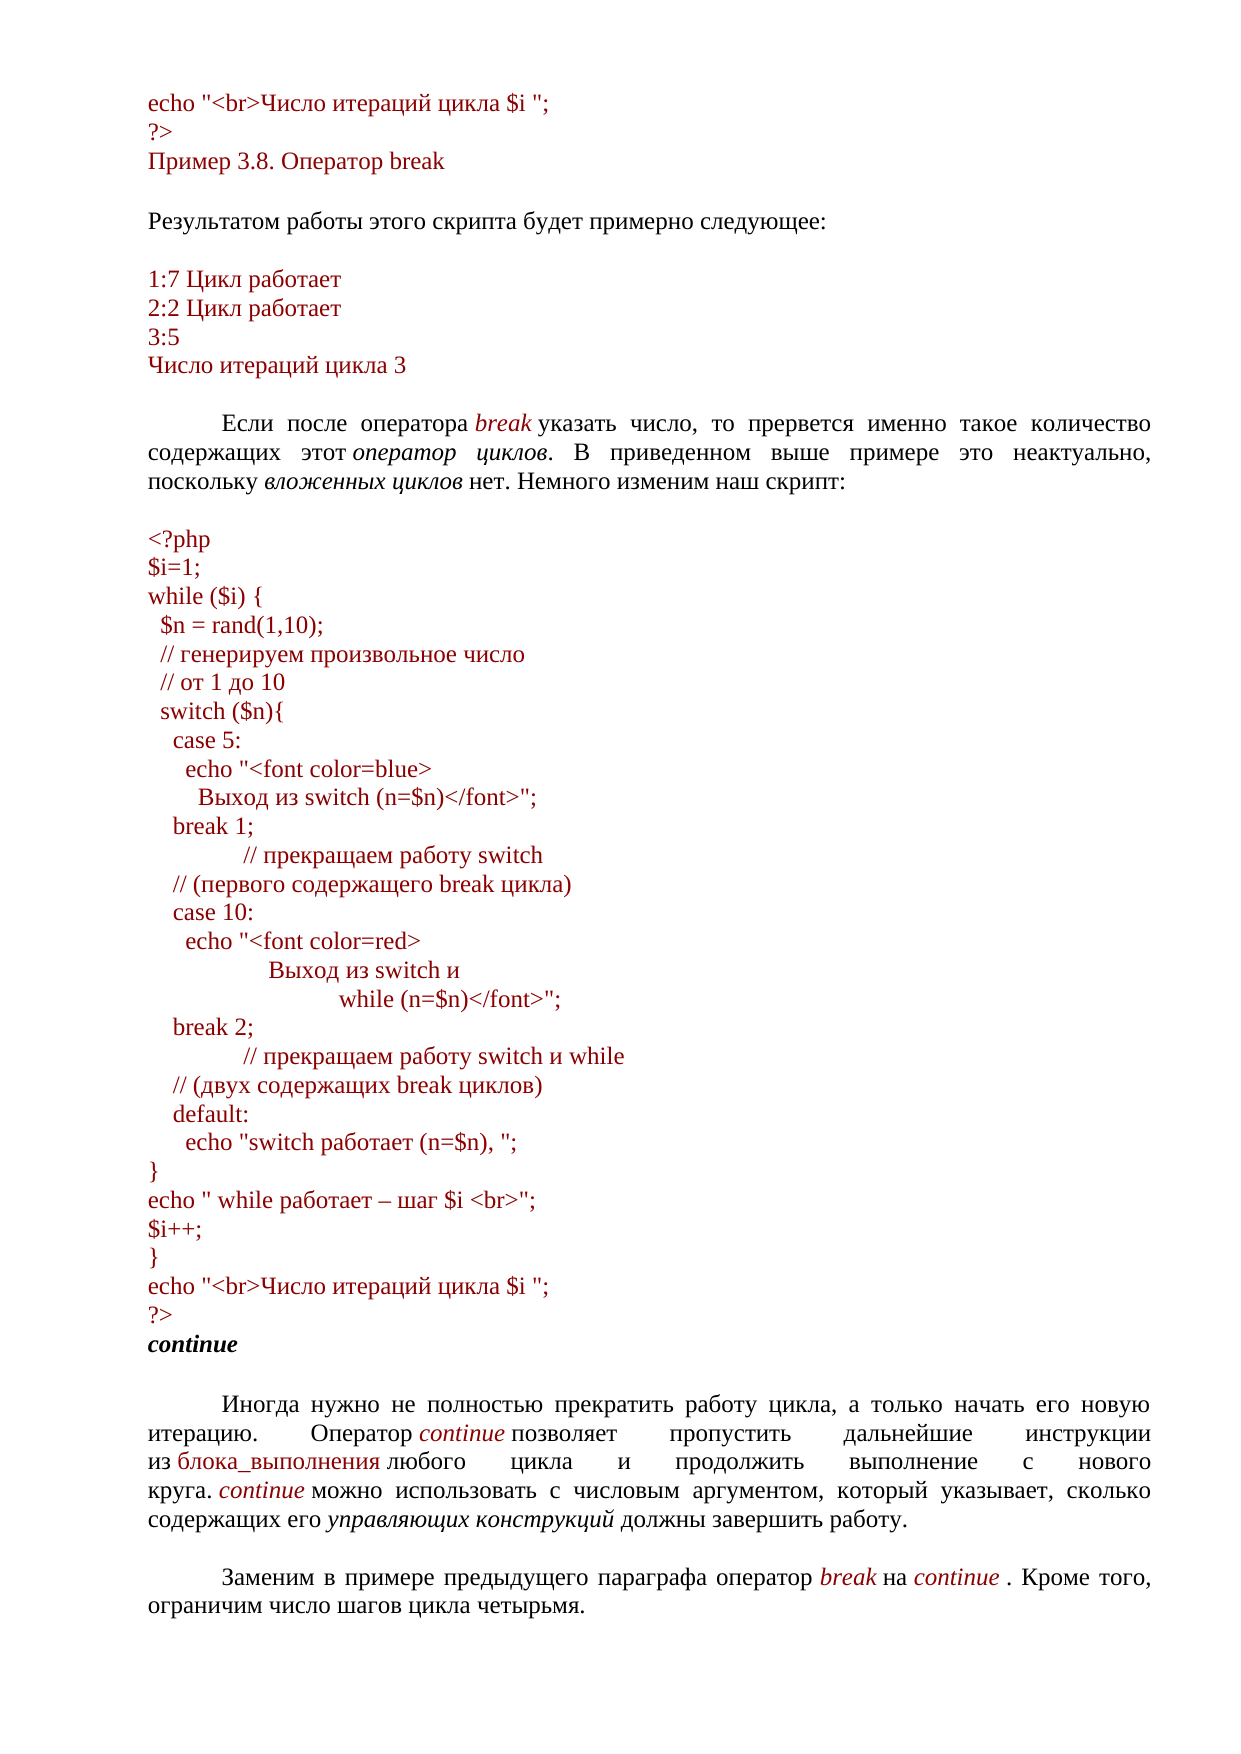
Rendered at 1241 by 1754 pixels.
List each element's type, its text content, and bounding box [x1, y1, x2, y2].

text while (n=$n)</font>"; [148, 984, 1152, 1012]
text Пример 3.8. Оператор break [148, 146, 1152, 175]
text // прекращаем работу switch [148, 840, 1152, 869]
text $n = rand(1,10); [148, 610, 1152, 639]
text Если после оператора break указать число, то прервется именно такое количество содержащих этот оператор циклов. В приведенном выше примере это неактуально, поскольку вложенных циклов нет. Немного изменим наш скрипт: [148, 408, 1152, 494]
text break 2; [148, 1012, 1152, 1041]
text // генерируем произвольное число [148, 639, 1152, 667]
text echo " while работает – шаг $i <br>"; [148, 1185, 1152, 1214]
text Число итераций цикла 3 [148, 350, 1152, 379]
text 1:7 Цикл работает [148, 264, 1152, 293]
text break 1; [148, 811, 1152, 840]
text echo "<br>Число итераций цикла $i "; [148, 1271, 1152, 1300]
text switch ($n){ [148, 696, 1152, 725]
text <?php [148, 524, 1152, 552]
text $i++; [148, 1214, 1152, 1242]
text echo "<br>Число итераций цикла $i "; [148, 88, 1152, 117]
text } [148, 1242, 1152, 1271]
text // прекращаем работу switch и while [148, 1041, 1152, 1070]
text // (двух содержащих break циклов) [148, 1070, 1152, 1099]
text Заменим в примере предыдущего параграфа оператор break на continue . Кроме того, ограничим число шагов цикла четырьмя. [148, 1562, 1152, 1619]
text echo "<font color=blue> [148, 754, 1152, 782]
subtitle continue [148, 1329, 1152, 1357]
text } [148, 1156, 1152, 1185]
text Выход из switch (n=$n)</font>"; [148, 782, 1152, 811]
text ?> [148, 1300, 1152, 1329]
text Выход из switch и [148, 955, 1152, 984]
text while ($i) { [148, 581, 1152, 610]
text case 10: [148, 897, 1152, 926]
text default: [148, 1099, 1152, 1127]
text echo "<font color=red> [148, 926, 1152, 955]
text Иногда нужно не полностью прекратить работу цикла, а только начать его новую итерацию. Оператор continue позволяет пропустить дальнейшие инструкции из блока_выполнения любого цикла и продолжить выполнение с нового круга. continue можно использовать с числовым аргументом, который указывает, сколько содержащих его управляющих конструкций должны завершить работу. [148, 1389, 1152, 1533]
text $i=1; [148, 552, 1152, 581]
text // (первого содержащего break цикла) [148, 869, 1152, 897]
text ?> [148, 117, 1152, 146]
text case 5: [148, 725, 1152, 754]
text // от 1 до 10 [148, 667, 1152, 696]
text Результатом работы этого скрипта будет примерно следующее: [148, 206, 1152, 235]
text 3:5 [148, 322, 1152, 350]
text 2:2 Цикл работает [148, 293, 1152, 322]
text echo "switch работает (n=$n), "; [148, 1127, 1152, 1156]
